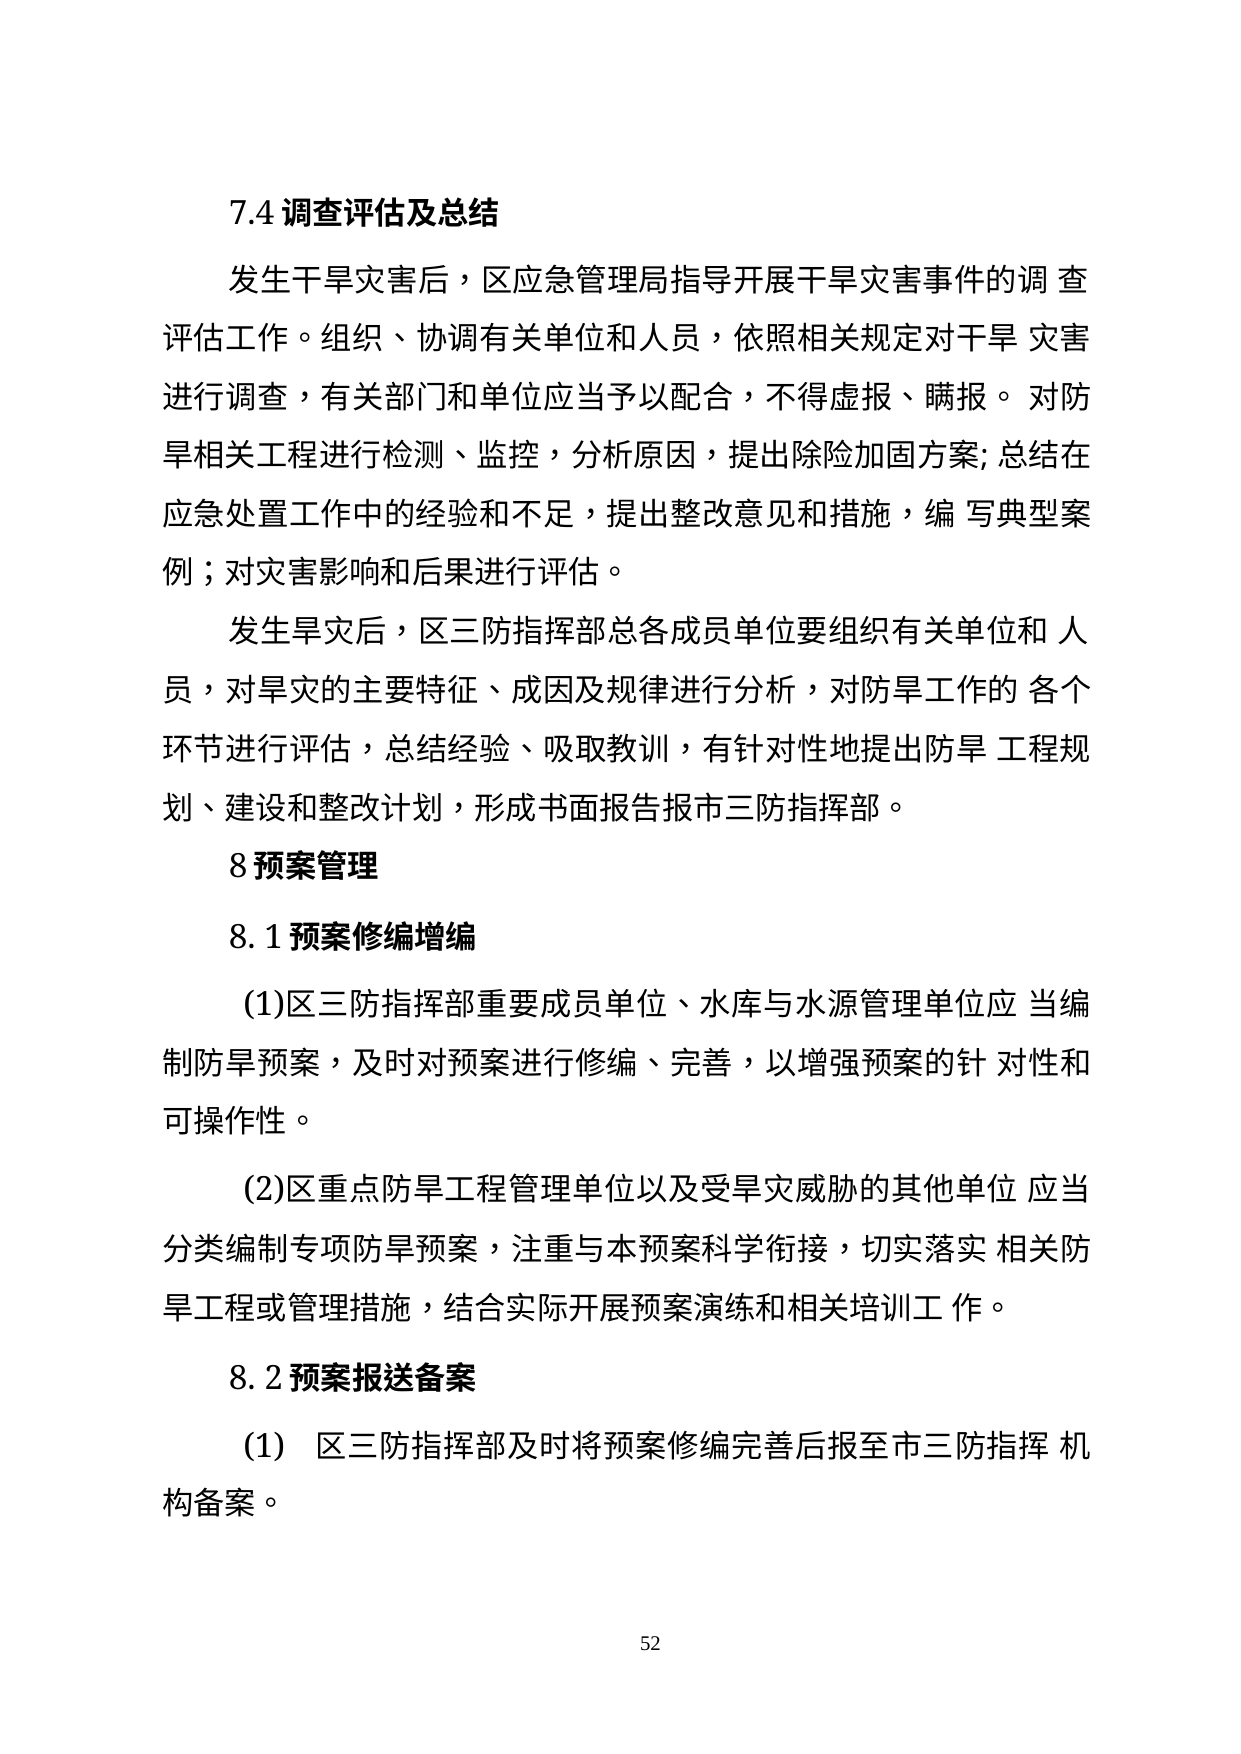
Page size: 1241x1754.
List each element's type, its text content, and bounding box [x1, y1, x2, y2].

subtitle 8预案管理 [162, 831, 1091, 889]
list 区三防指挥部及时将预案修编完善后报至市三防指挥 机构备案。 [162, 1412, 1091, 1526]
text 发生干旱灾害后，区应急管理局指导开展干旱灾害事件的调 查评估工作。组织、协调有关单位和人员，依照相关规定对干旱 灾害进行调查，有关部门和单位应当予以配合，不得虚报、瞒报。 对防旱相关工程进行检测、监控，分析原因，提出除险加固方案; 总结在应急处置工作中的经验和不足，提出整改意见和措施，编 写典型案例；对灾害影响和后果进行评估。 [162, 244, 1091, 596]
subtitle 7.4调查评估及总结 [162, 177, 1091, 236]
text (1)区三防指挥部重要成员单位、水库与水源管理单位应 当编制防旱预案，及时对预案进行修编、完善，以增强预案的针 对性和可操作性。 [162, 969, 1091, 1144]
subtitle 8. 2预案报送备案 [162, 1342, 1091, 1401]
subtitle 8. 1预案修编增编 [162, 902, 1091, 961]
text 发生旱灾后，区三防指挥部总各成员单位要组织有关单位和 人员，对旱灾的主要特征、成因及规律进行分析，对防旱工作的 各个环节进行评估，总结经验、吸取教训，有针对性地提出防旱 工程规划、建设和整改计划，形成书面报告报市三防指挥部。 [162, 596, 1091, 831]
text (2)区重点防旱工程管理单位以及受旱灾威胁的其他单位 应当分类编制专项防旱预案，注重与本预案科学衔接，切实落实 相关防旱工程或管理措施，结合实际开展预案演练和相关培训工 作。 [162, 1153, 1091, 1331]
